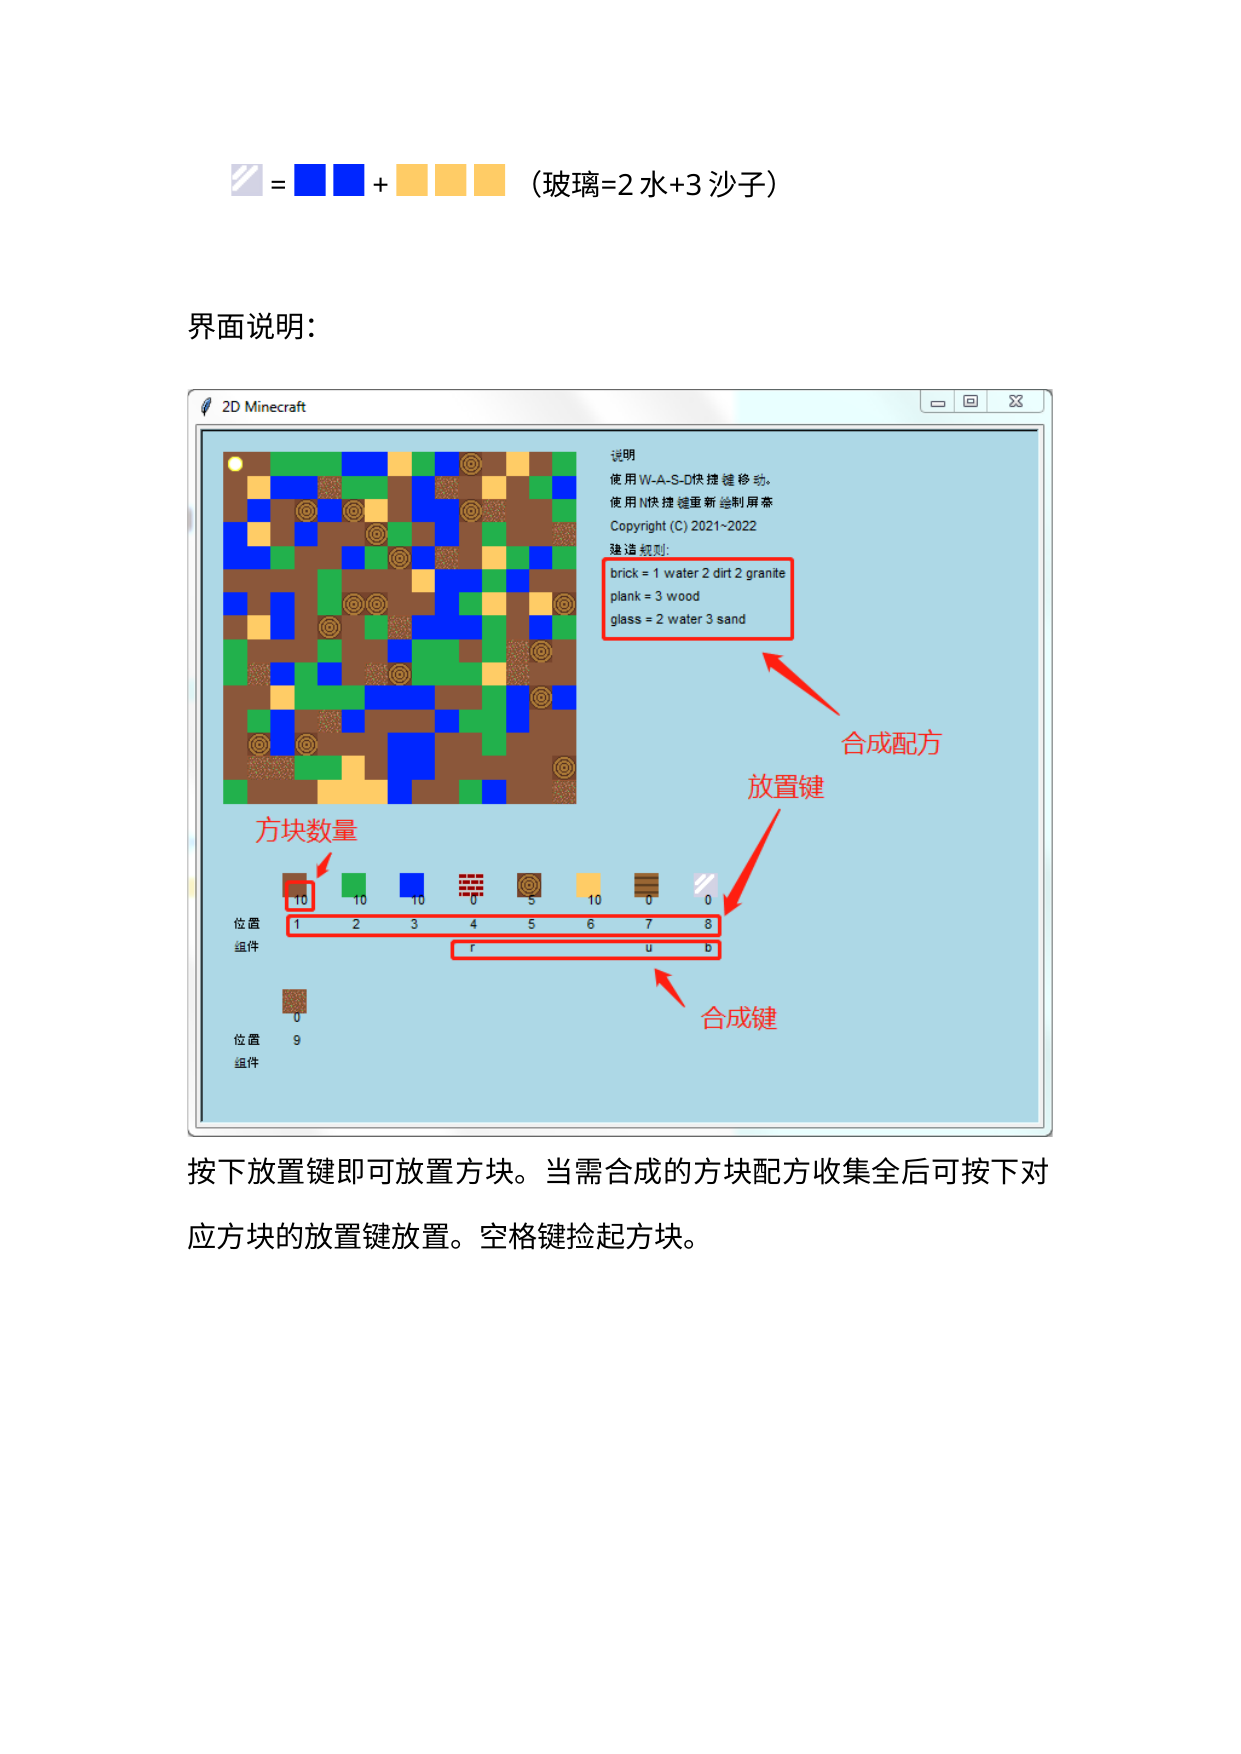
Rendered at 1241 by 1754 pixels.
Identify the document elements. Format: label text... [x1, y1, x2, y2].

picture [435, 164, 467, 196]
text 按下放置键即可放置方块。当需合成的方块配方收集全后可按下对应方块的放置键放置。空格键捡起方块。 [187, 1137, 1053, 1267]
picture [231, 164, 263, 196]
picture [333, 164, 365, 196]
text 界面说明： [187, 292, 1053, 357]
text = + （玻璃=2水+3沙子） [187, 162, 1053, 227]
picture [474, 164, 506, 196]
picture [294, 164, 326, 196]
picture [187, 389, 1053, 1137]
picture [396, 164, 428, 196]
